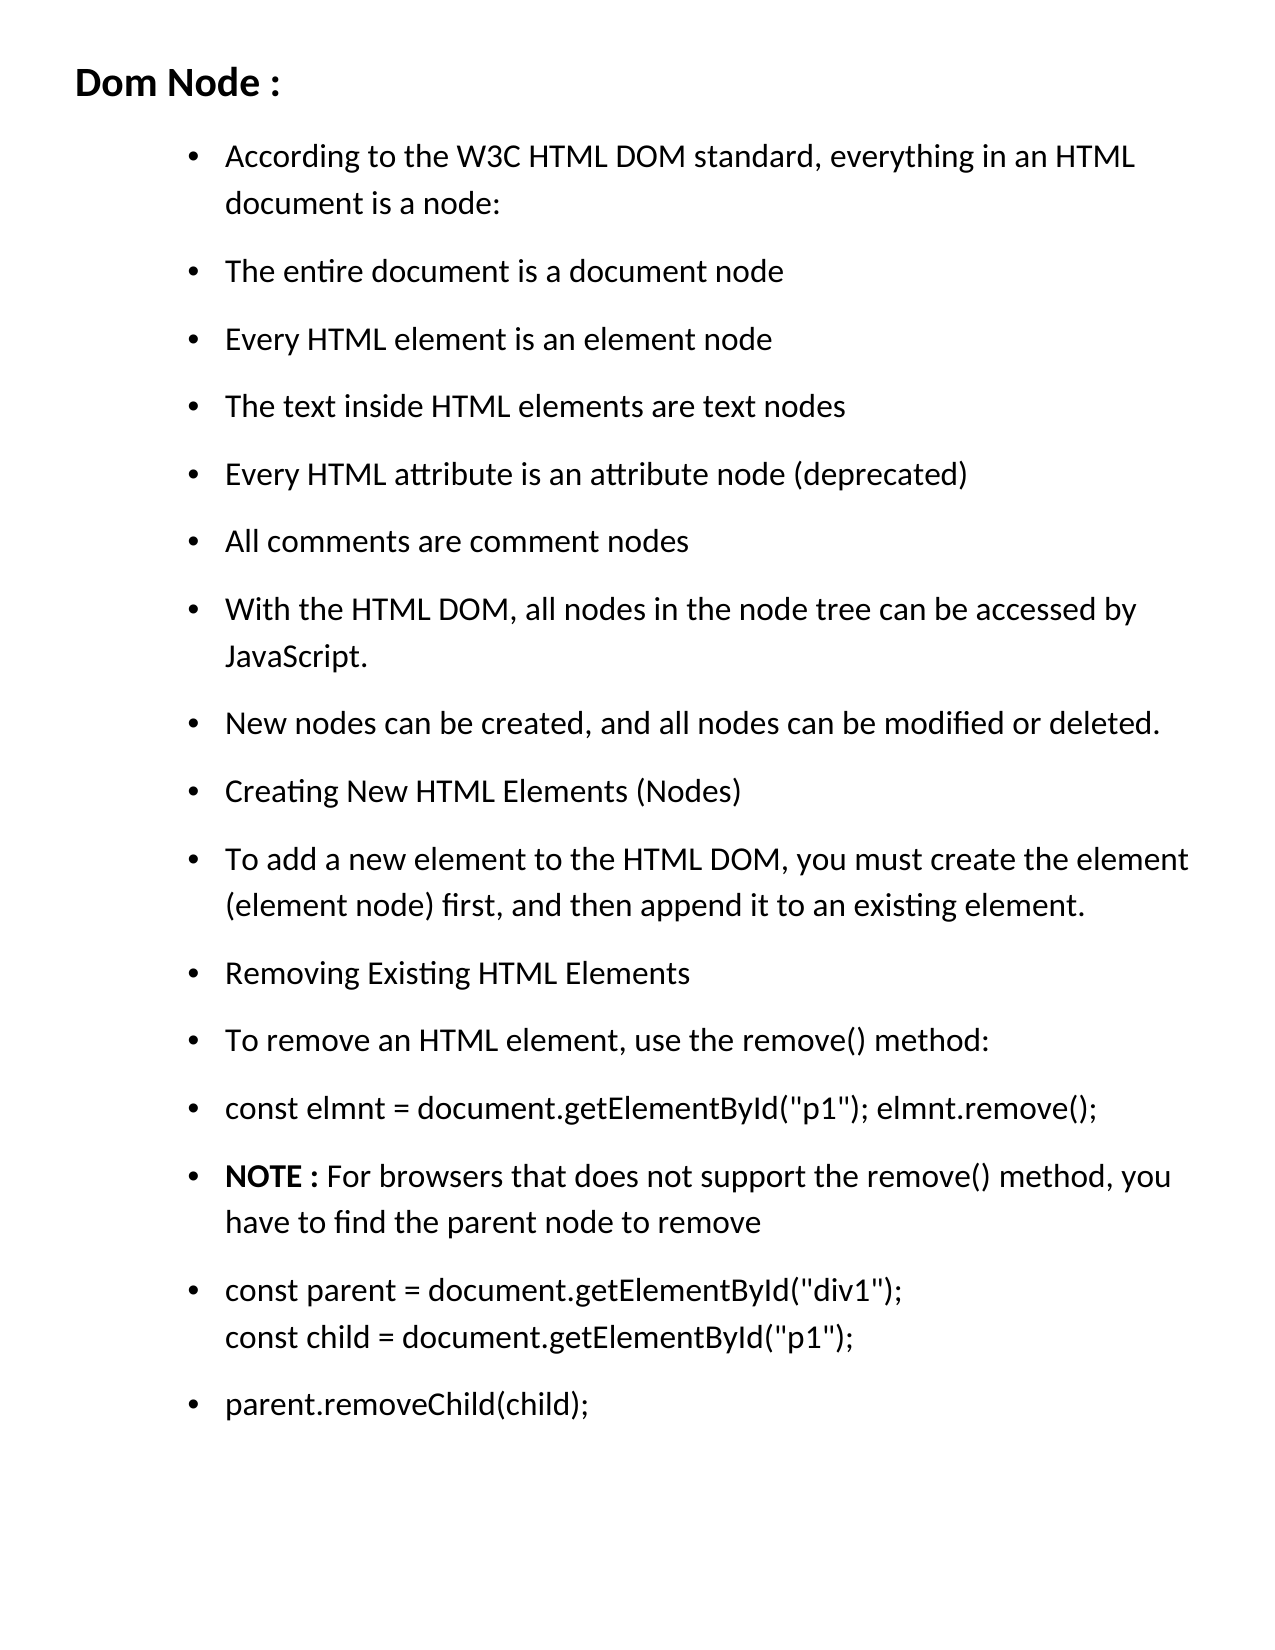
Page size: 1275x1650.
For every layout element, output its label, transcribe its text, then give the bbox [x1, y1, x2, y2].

list New nodes can be created, and all nodes can be modified or deleted. [187, 702, 1200, 743]
list const elmnt = document.getElementById("p1"); elmnt.remove(); [187, 1087, 1200, 1128]
text Dom Node : [75, 56, 1200, 107]
list All comments are comment nodes [187, 520, 1200, 561]
list const parent = document.getElementById("div1"); const child = document.getElementById("p1"); [187, 1269, 1200, 1357]
list The text inside HTML elements are text nodes [187, 385, 1200, 426]
list NOTE : For browsers that does not support the remove() method, you have to find the parent node to remove [187, 1155, 1200, 1242]
list To remove an HTML element, use the remove() method: [187, 1019, 1200, 1060]
list With the HTML DOM, all nodes in the node tree can be accessed by JavaScript. [187, 588, 1200, 675]
list parent.removeChild(child); [187, 1383, 1200, 1456]
list The entire document is a document node [187, 250, 1200, 291]
list Creating New HTML Elements (Nodes) [187, 770, 1200, 811]
list Every HTML element is an element node [187, 317, 1200, 358]
list To add a new element to the HTML DOM, you must create the element (element node) first, and then append it to an existing element. [187, 837, 1200, 925]
list Every HTML attribute is an attribute node (deprecated) [187, 453, 1200, 493]
list Removing Existing HTML Elements [187, 952, 1200, 993]
list According to the W3C HTML DOM standard, everything in an HTML document is a node: [187, 136, 1200, 223]
